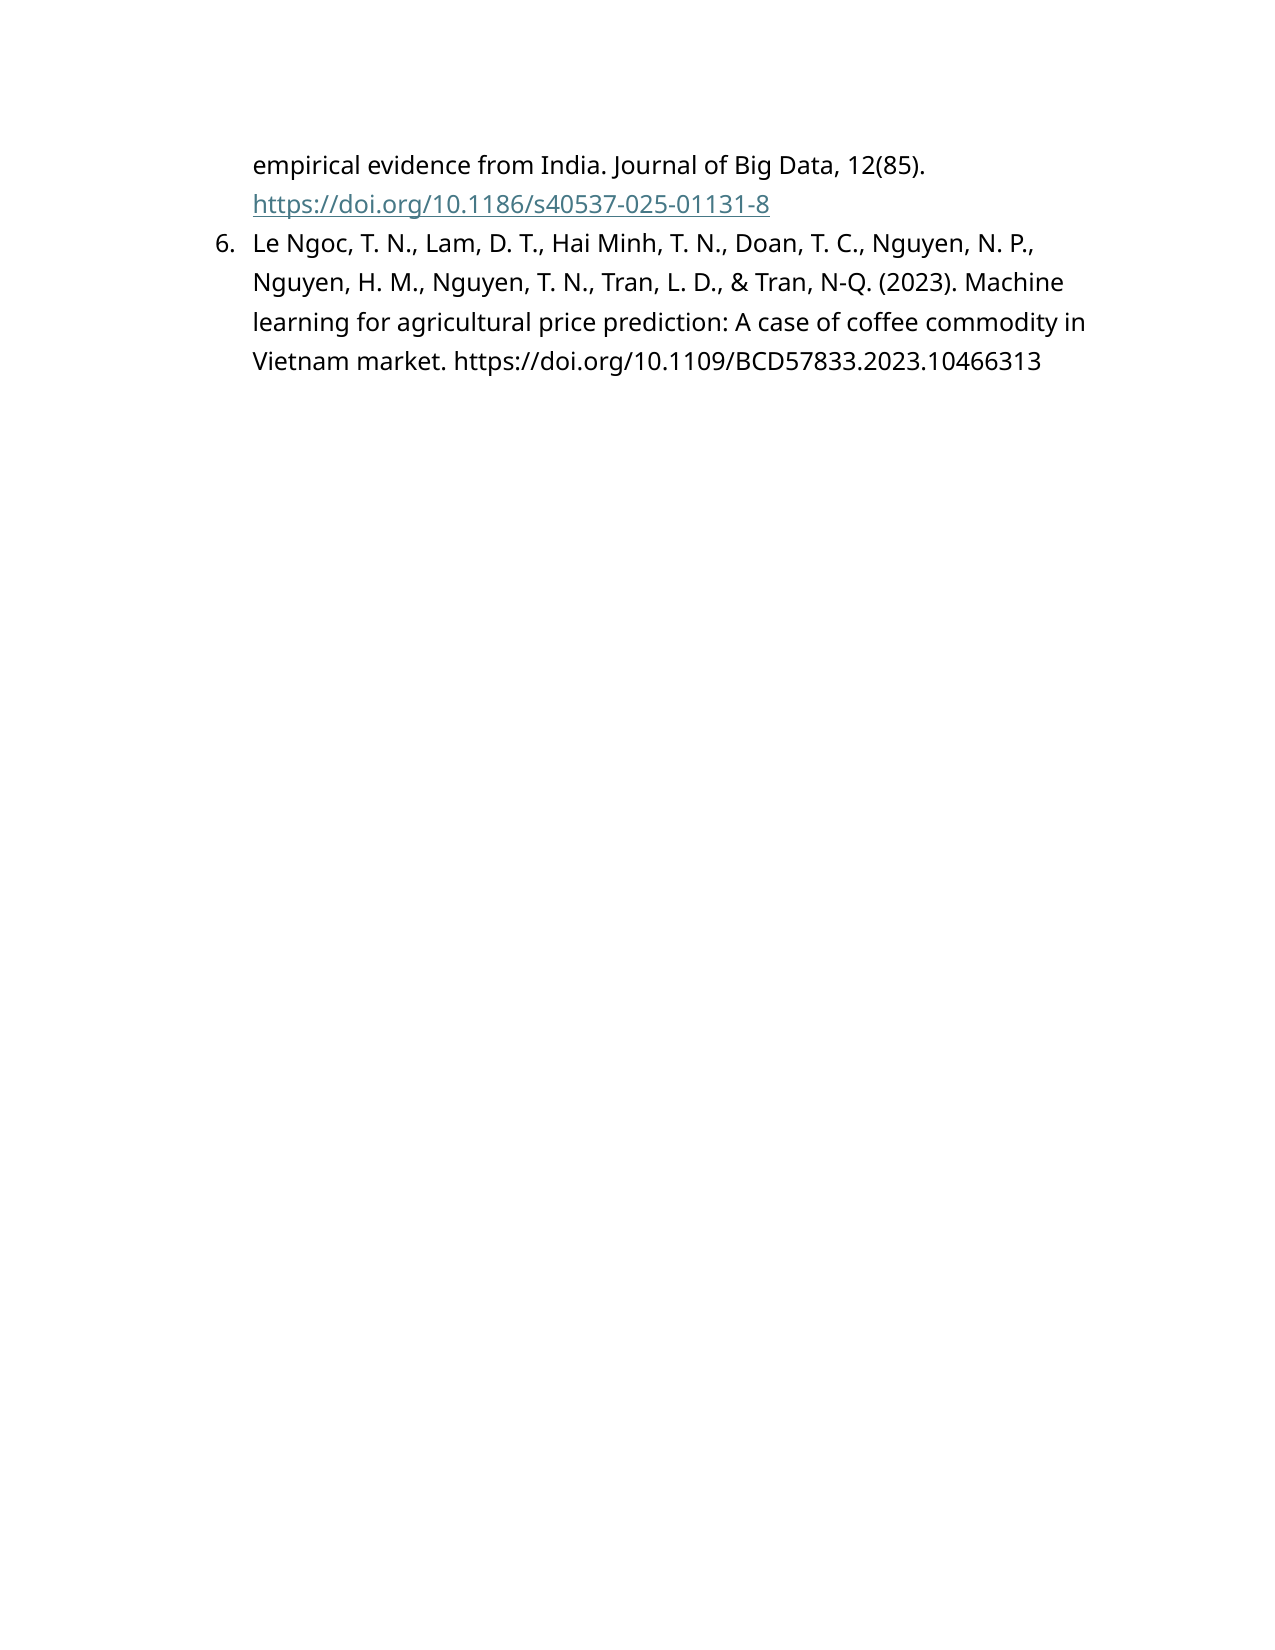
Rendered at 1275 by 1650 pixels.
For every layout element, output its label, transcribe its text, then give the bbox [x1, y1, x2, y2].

list Le Ngoc, T. N., Lam, D. T., Hai Minh, T. N., Doan, T. C., Nguyen, N. P., Nguyen, H. M., Nguyen, T. N., Tran, L. D., & Tran, N-Q. (2023). Machine learning for agricultural price prediction: A case of coffee commodity in Vietnam market. https://doi.org/10.1109/BCD57833.2023.10466313 [215, 226, 1098, 377]
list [215, 148, 1098, 221]
